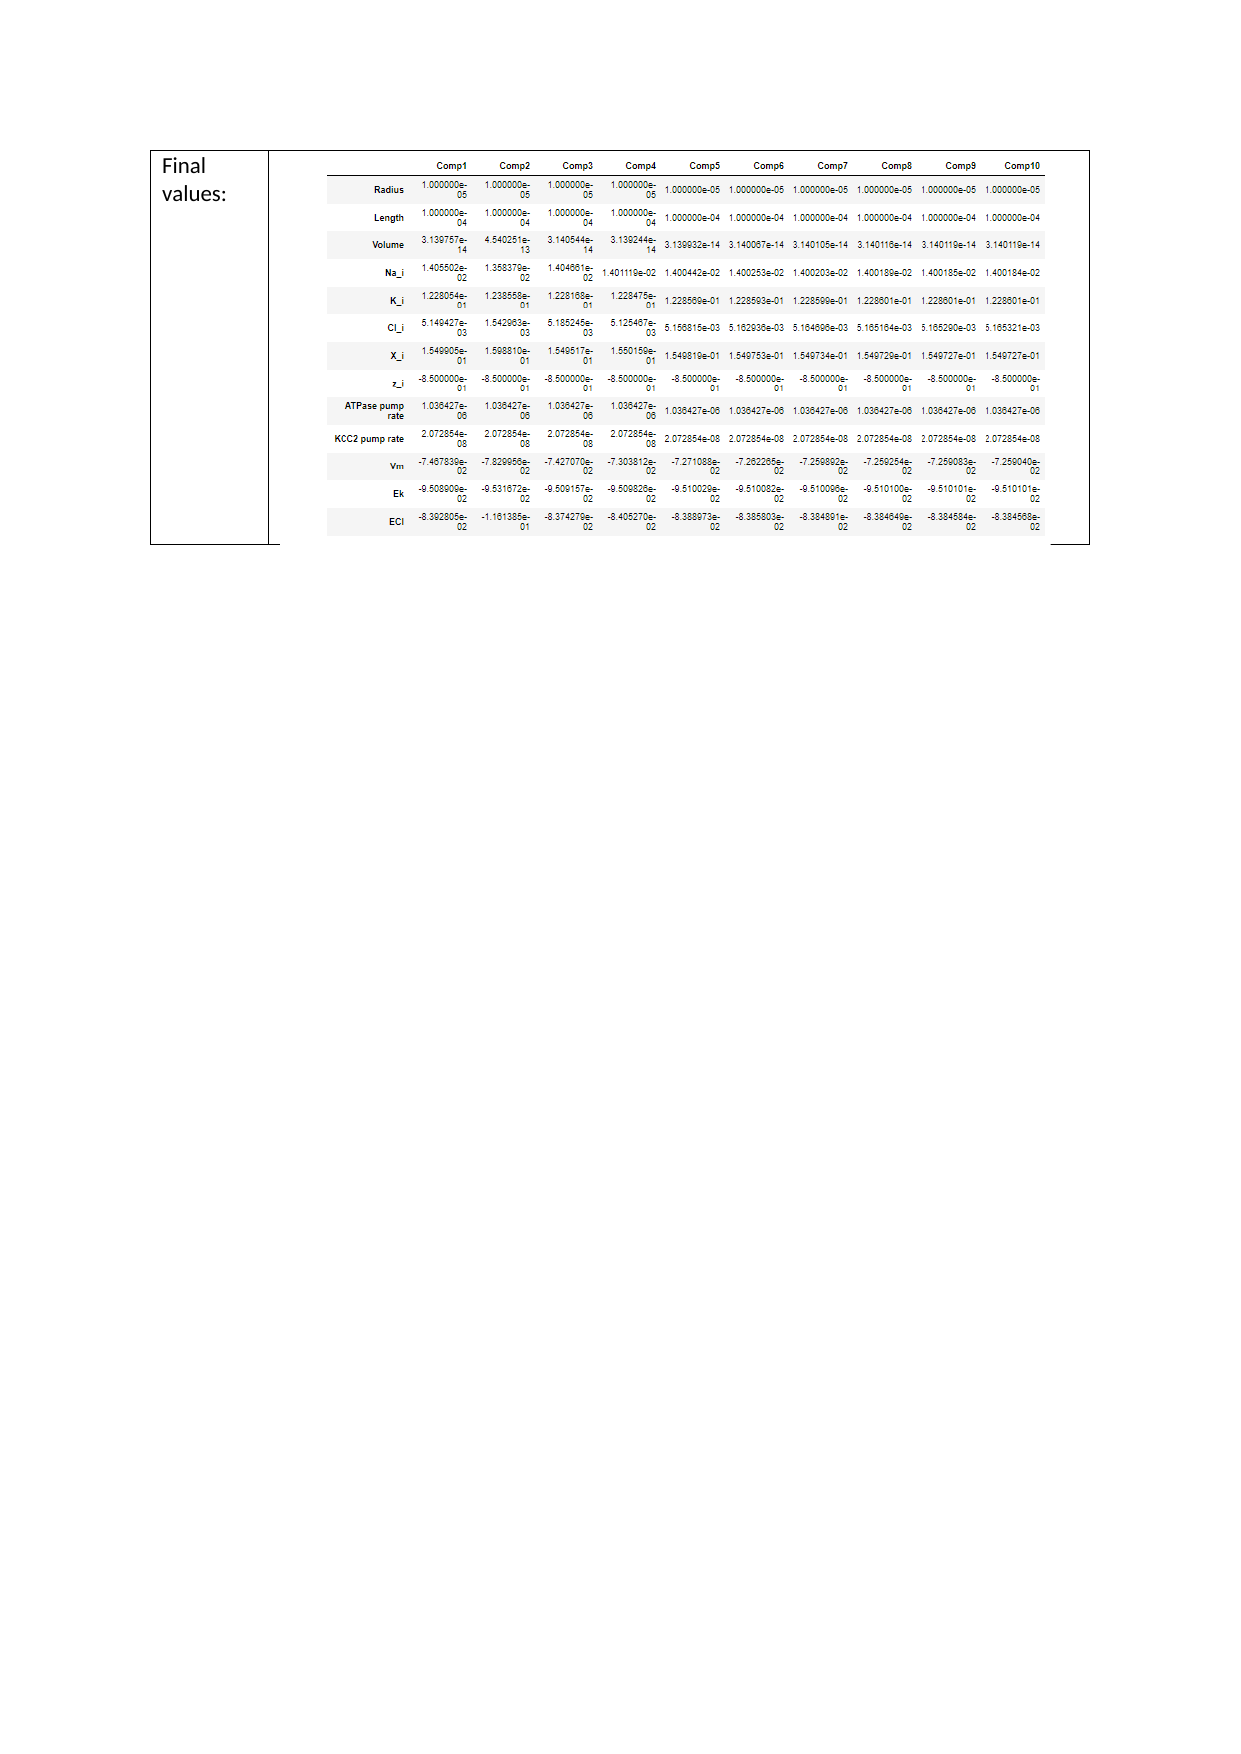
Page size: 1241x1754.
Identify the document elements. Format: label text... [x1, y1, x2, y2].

table_cell [1051, 151, 1089, 544]
table_cell Final values: [151, 151, 268, 544]
picture [280, 151, 1051, 545]
table_cell [269, 151, 280, 544]
